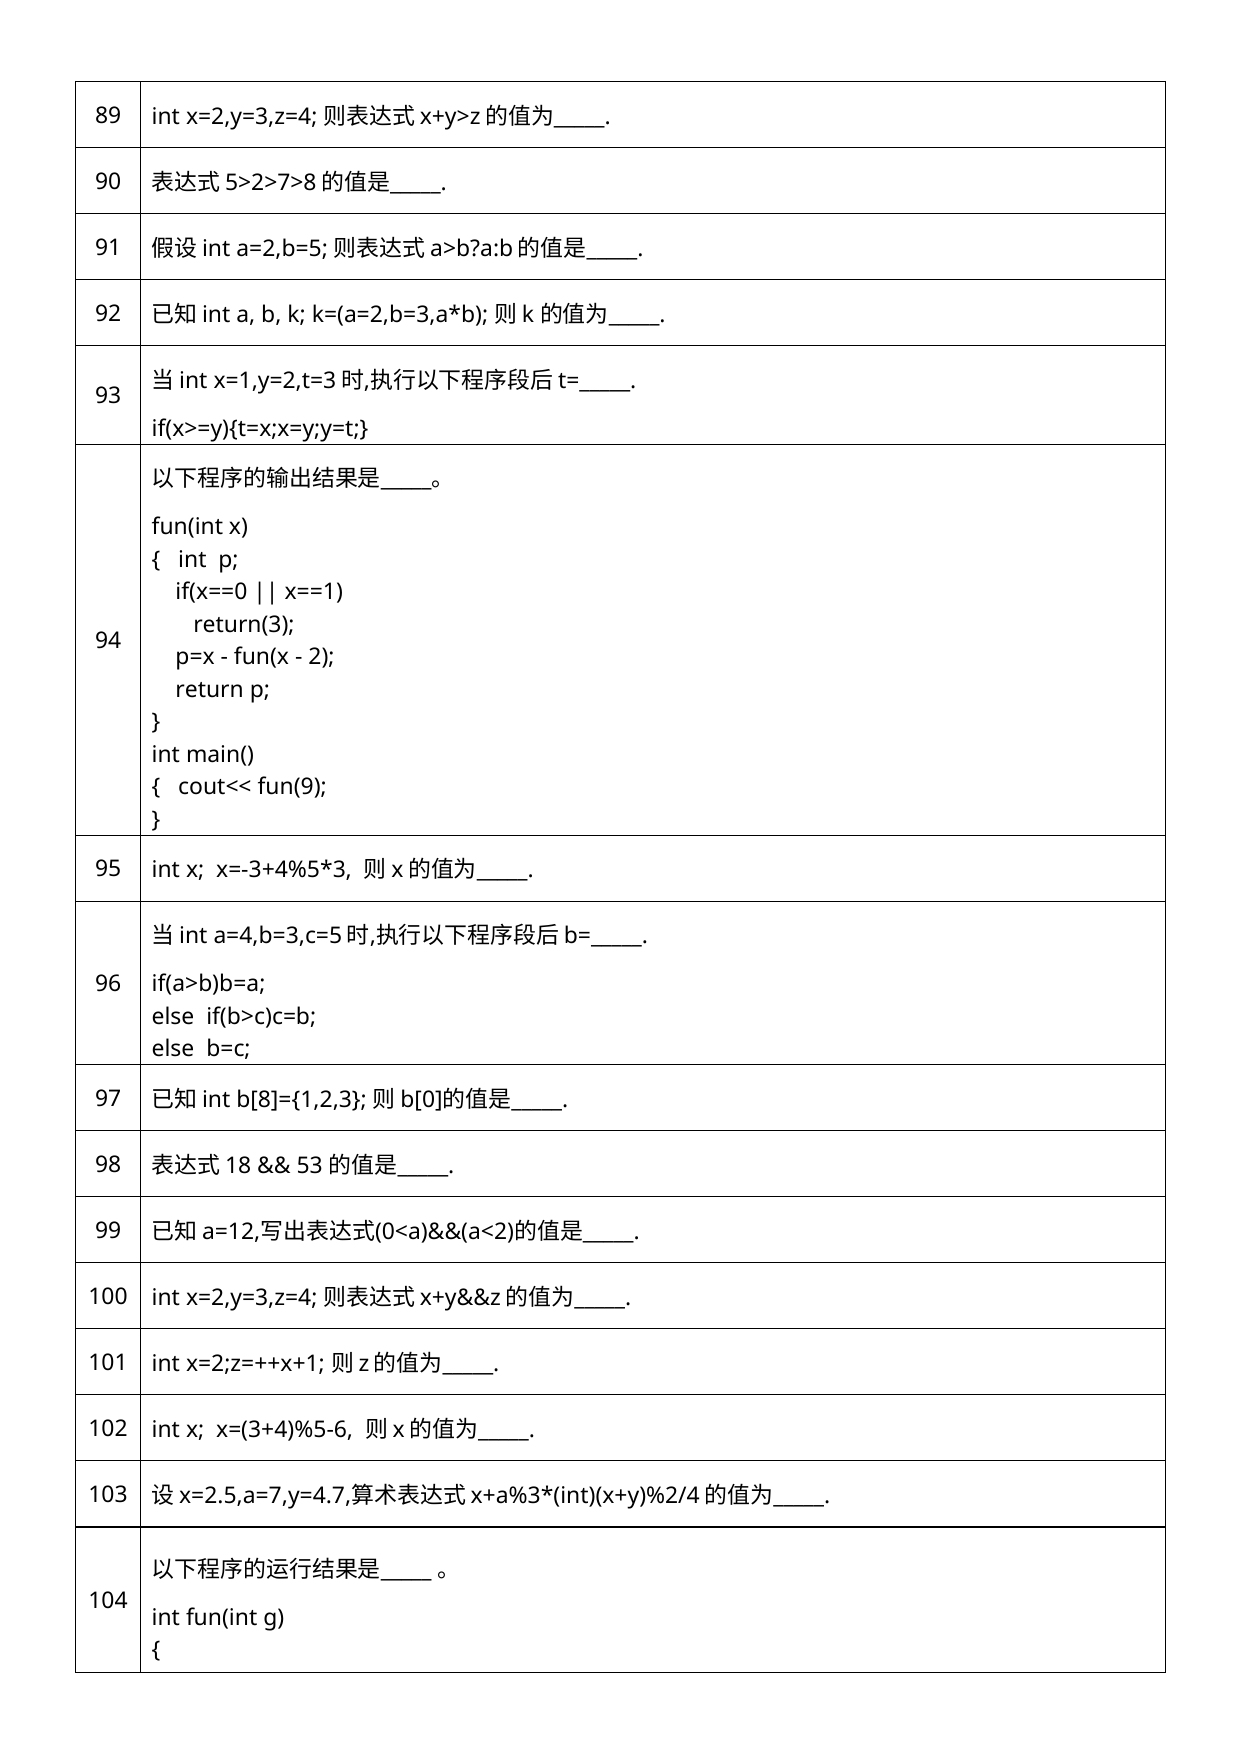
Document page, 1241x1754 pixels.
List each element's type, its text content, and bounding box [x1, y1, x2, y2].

table_cell 表达式18 && 53 的值是_____. [141, 1131, 1165, 1196]
table_cell 90 [76, 148, 140, 213]
table_cell 96 [76, 902, 140, 1064]
table_cell 92 [76, 280, 140, 345]
table_cell 假设int a=2,b=5; 则表达式a>b?a:b的值是_____. [141, 214, 1165, 279]
table_cell int x; x=(3+4)%5-6, 则x的值为_____. [141, 1395, 1165, 1460]
table_cell 104 [76, 1528, 140, 1672]
table_cell 91 [76, 214, 140, 279]
table_cell int x; x=-3+4%5*3, 则x的值为_____. [141, 836, 1165, 901]
table_cell 97 [76, 1065, 140, 1130]
table_cell 100 [76, 1263, 140, 1328]
table_cell 94 [76, 445, 140, 834]
table_cell int x=2,y=3,z=4; 则表达式x+y&&z的值为_____. [141, 1263, 1165, 1328]
table_cell 已知a=12,写出表达式(0<a)&&(a<2)的值是_____. [141, 1197, 1165, 1262]
table_cell 101 [76, 1329, 140, 1394]
table_cell 已知int a, b, k; k=(a=2,b=3,a*b); 则k 的值为_____. [141, 280, 1165, 345]
table_cell 当int a=4,b=3,c=5时,执行以下程序段后b=_____. if(a>b)b=a; else if(b>c)c=b; else b=c; [141, 902, 1165, 1064]
table_cell int x=2;z=++x+1; 则z的值为_____. [141, 1329, 1165, 1394]
table_cell 95 [76, 836, 140, 901]
table_cell 99 [76, 1197, 140, 1262]
table_cell 89 [76, 82, 140, 147]
table_cell 当int x=1,y=2,t=3时,执行以下程序段后t=_____. if(x>=y){t=x;x=y;y=t;} [141, 346, 1165, 443]
table_cell 以下程序的输出结果是_____。 fun(int x) { int p; if(x==0 || x==1) return(3); p=x - fun(x - 2); return p; } int main() { cout<< fun(9); } [141, 445, 1165, 834]
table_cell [141, 1528, 1165, 1672]
table_cell 设x=2.5,a=7,y=4.7,算术表达式x+a%3*(int)(x+y)%2/4的值为_____. [141, 1461, 1165, 1526]
table_cell 98 [76, 1131, 140, 1196]
table_cell 102 [76, 1395, 140, 1460]
table_cell 103 [76, 1461, 140, 1526]
table_cell 表达式5>2>7>8的值是_____. [141, 148, 1165, 213]
table_cell 93 [76, 346, 140, 443]
table_cell 已知int b[8]={1,2,3}; 则b[0]的值是_____. [141, 1065, 1165, 1130]
table_cell int x=2,y=3,z=4; 则表达式x+y>z的值为_____. [141, 82, 1165, 147]
